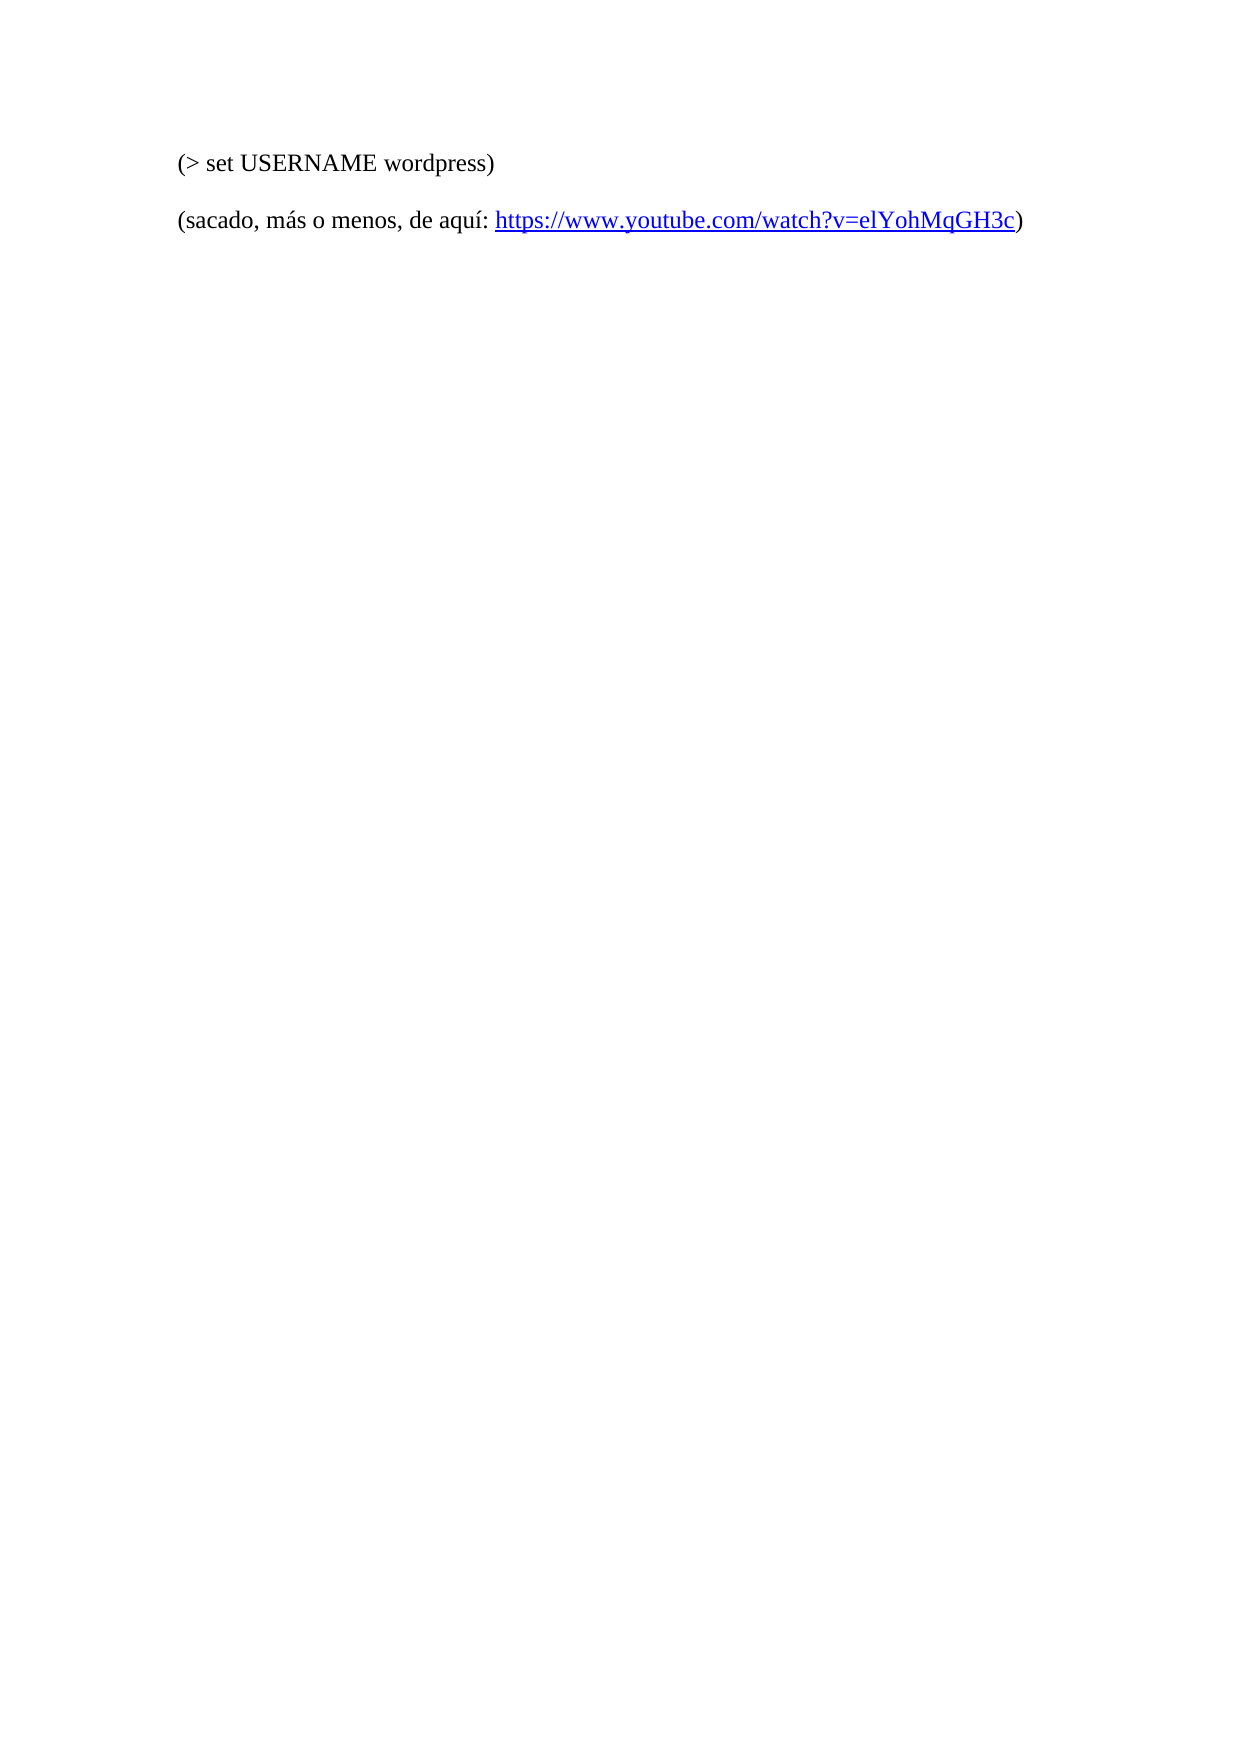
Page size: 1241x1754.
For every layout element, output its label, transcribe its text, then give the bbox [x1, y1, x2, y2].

text (> set USERNAME wordpress) [177, 148, 1063, 176]
text (sacado, más o menos, de aquí: https://www.youtube.com/watch?v=elYohMqGH3c) [177, 205, 1063, 234]
